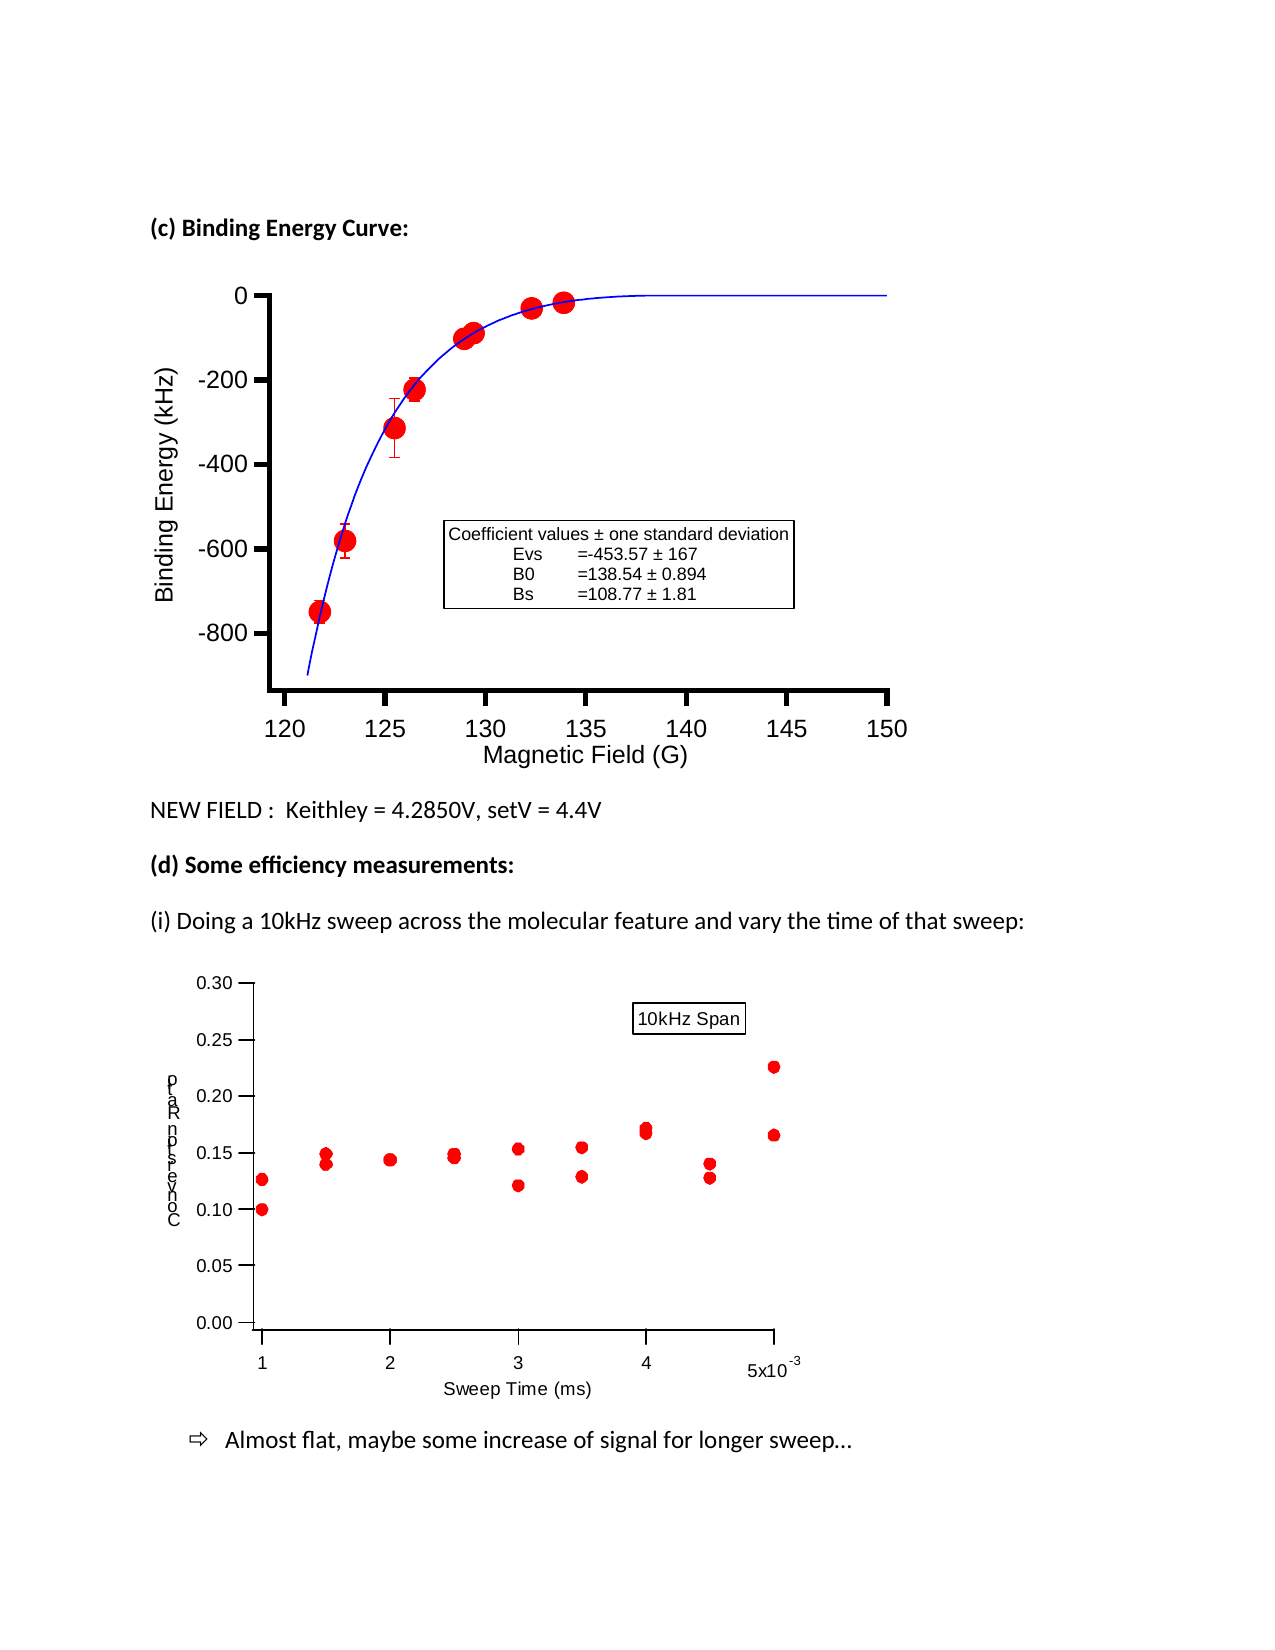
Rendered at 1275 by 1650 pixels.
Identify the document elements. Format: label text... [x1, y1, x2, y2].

text (c) Binding Energy Curve: [150, 212, 1125, 242]
list Almost flat, maybe some increase of signal for longer sweep… [187, 1424, 1125, 1455]
text (i) Doing a 10kHz sweep across the molecular feature and vary the time of that sweep: [150, 906, 1125, 936]
text NEW FIELD : Keithley = 4.2850V, setV = 4.4V [150, 794, 1125, 824]
text (d) Some efficiency measurements: [150, 850, 1125, 880]
